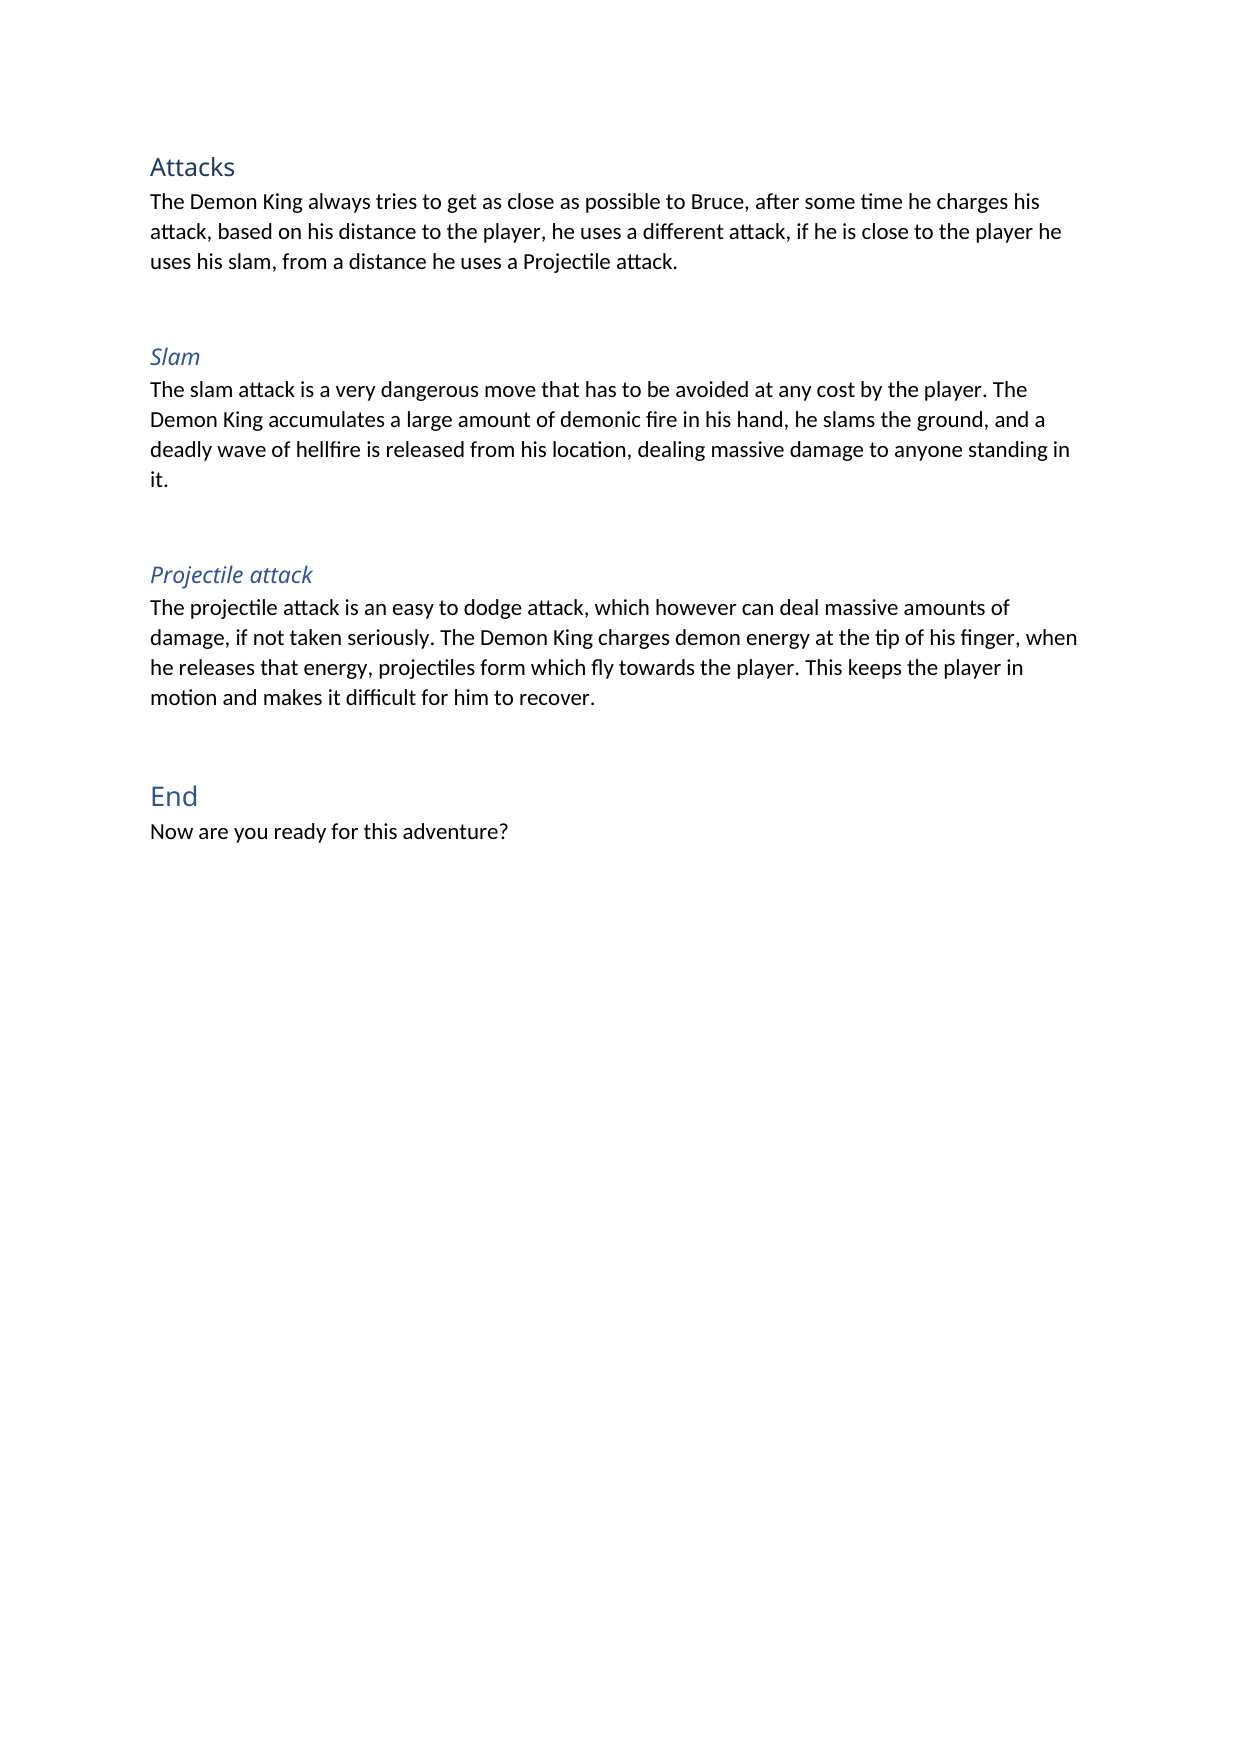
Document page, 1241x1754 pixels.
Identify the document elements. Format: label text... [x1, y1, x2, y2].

subtitle Attacks [150, 150, 1090, 184]
subtitle Slam [150, 341, 1090, 372]
subtitle End [150, 777, 1090, 814]
text The slam attack is a very dangerous move that has to be avoided at any cost by the player. The Demon King accumulates a large amount of demonic fire in his hand, he slams the ground, and a deadly wave of hellfire is released from his location, dealing massive damage to anyone standing in it. [150, 375, 1090, 493]
subtitle Projectile attack [150, 559, 1090, 590]
text Now are you ready for this adventure? [150, 817, 1090, 845]
text The projectile attack is an easy to dodge attack, which however can deal massive amounts of damage, if not taken seriously. The Demon King charges demon energy at the tip of his finger, when he releases that energy, projectiles form which fly towards the player. This keeps the player in motion and makes it difficult for him to recover. [150, 593, 1090, 711]
text The Demon King always tries to get as close as possible to Bruce, after some time he charges his attack, based on his distance to the player, he uses a different attack, if he is close to the player he uses his slam, from a distance he uses a Projectile attack. [150, 187, 1090, 275]
